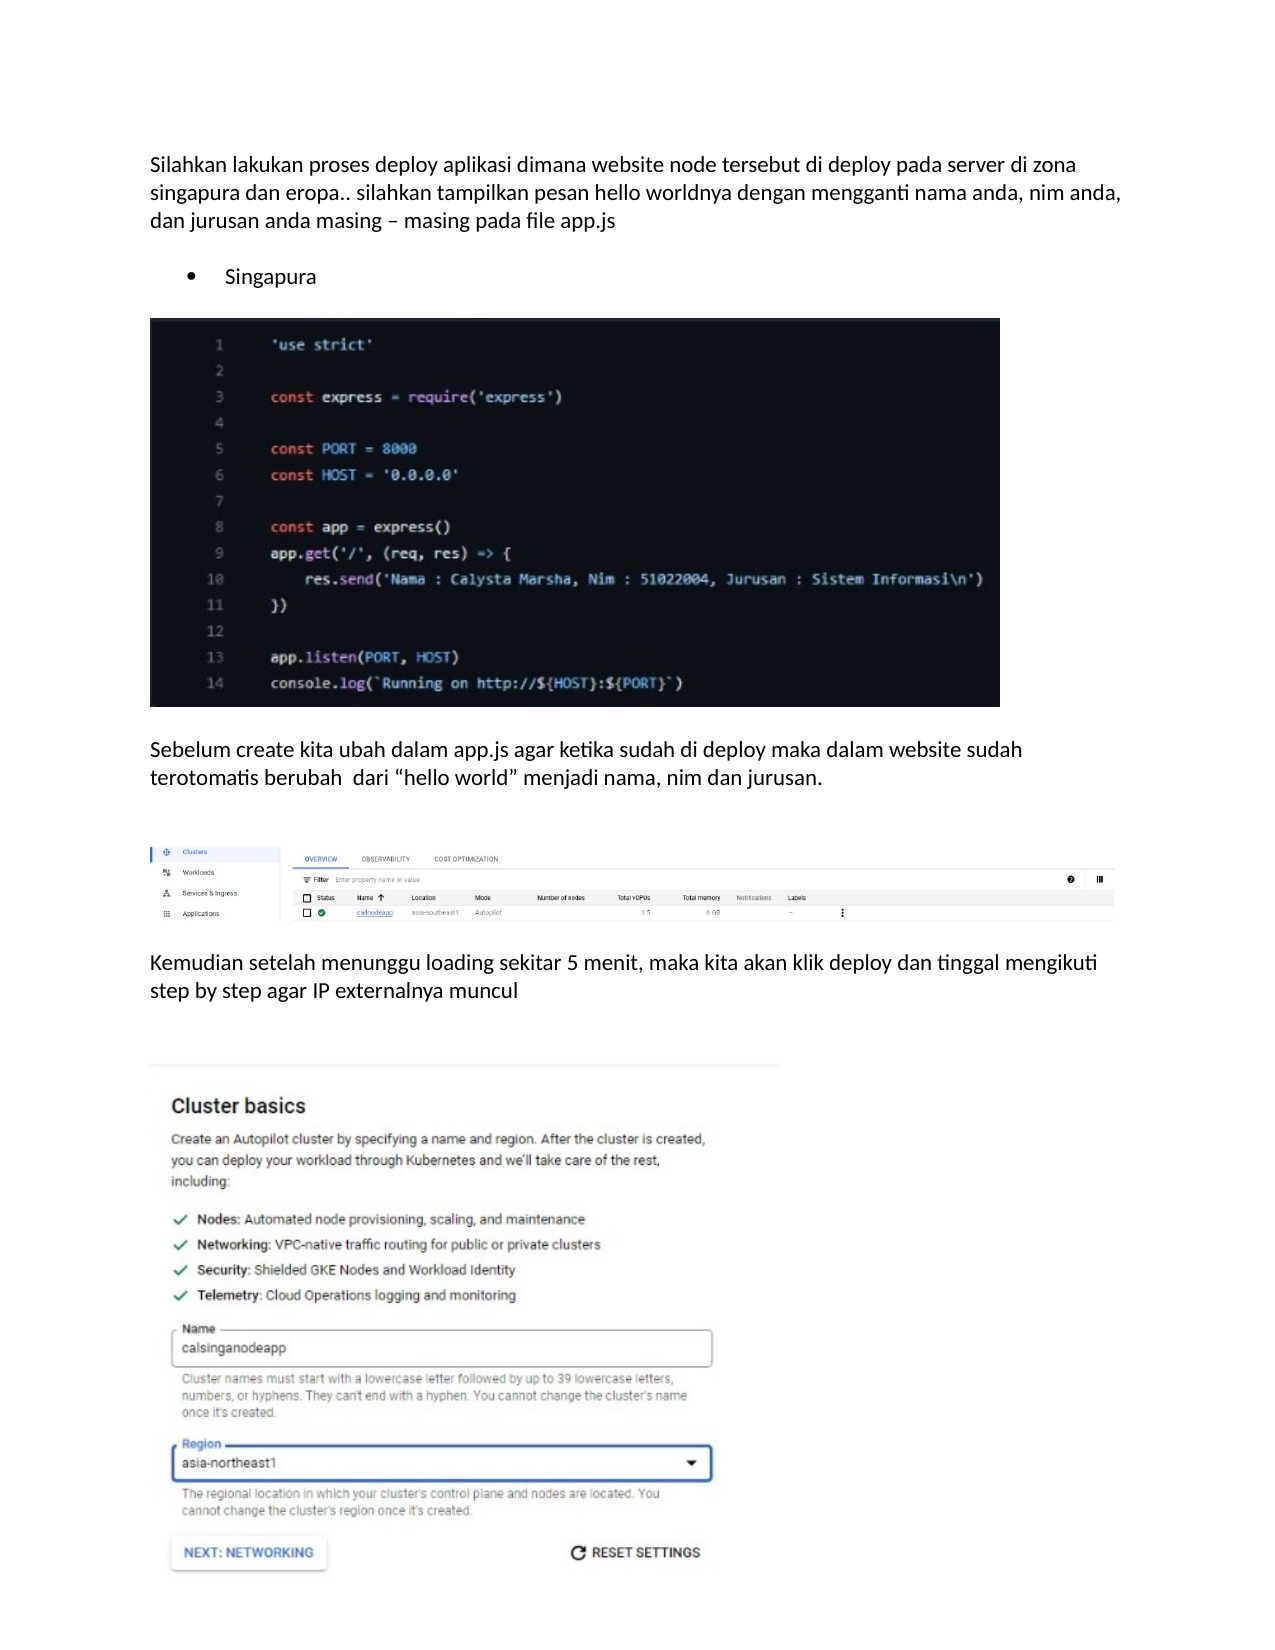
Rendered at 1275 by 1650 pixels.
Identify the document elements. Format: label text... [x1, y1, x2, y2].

text Sebelum create kita ubah dalam app.js agar ketika sudah di deploy maka dalam website sudah terotomatis berubah dari “hello world” menjadi nama, nim dan jurusan. [150, 735, 1125, 791]
picture [150, 847, 1125, 921]
text Kemudian setelah menunggu loading sekitar 5 menit, maka kita akan klik deploy dan tinggal mengikuti step by step agar IP externalnya muncul [150, 948, 1125, 1004]
picture [150, 318, 1000, 707]
picture [150, 1045, 780, 1650]
text Silahkan lakukan proses deploy aplikasi dimana website node tersebut di deploy pada server di zona singapura dan eropa.. silahkan tampilkan pesan hello worldnya dengan mengganti nama anda, nim anda, dan jurusan anda masing – masing pada file app.js [150, 150, 1125, 234]
list Singapura [187, 262, 1125, 290]
